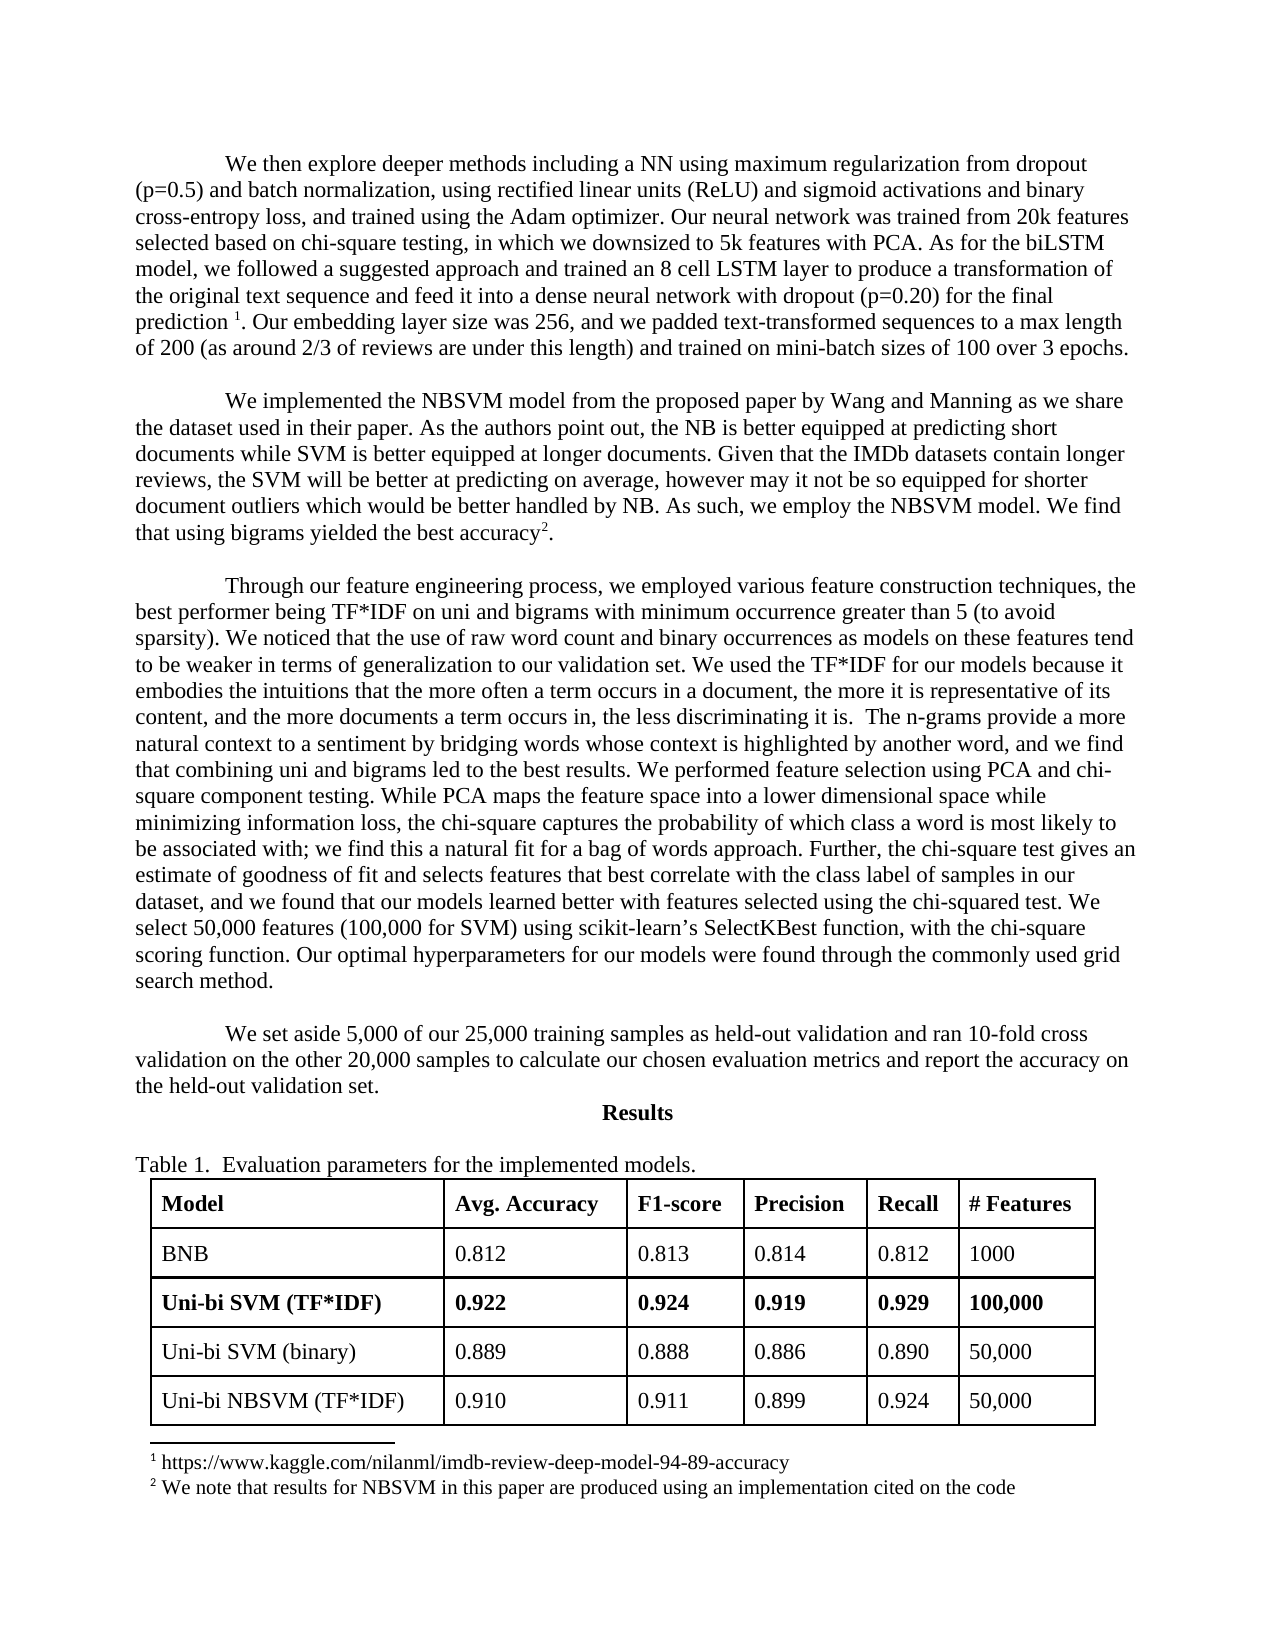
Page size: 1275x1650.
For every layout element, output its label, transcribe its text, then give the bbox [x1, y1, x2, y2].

table_cell 50,000 [960, 1328, 1094, 1375]
table_cell 0.929 [868, 1279, 958, 1326]
table_cell 0.919 [745, 1279, 866, 1326]
table_header F1-score [628, 1180, 743, 1227]
table_header # Features [960, 1180, 1094, 1227]
table_cell 0.814 [745, 1229, 866, 1276]
table_cell Uni-bi SVM (TF*IDF) [152, 1279, 443, 1326]
table_cell Uni-bi SVM (binary) [152, 1328, 443, 1375]
table_cell 0.886 [745, 1328, 866, 1375]
table_cell 0.910 [445, 1377, 626, 1424]
table_cell 0.890 [868, 1328, 958, 1375]
text We implemented the NBSVM model from the proposed paper by Wang and Manning as we share the dataset used in their paper. As the authors point out, the NB is better equipped at predicting short documents while SVM is better equipped at longer documents. Given that the IMDb datasets contain longer reviews, the SVM will be better at predicting on average, however may it not be so equipped for shorter document outliers which would be better handled by NB. As such, we employ the NBSVM model. We find that using bigrams yielded the best accuracy. [135, 387, 1140, 545]
table_cell 0.812 [445, 1229, 626, 1276]
table_cell 0.889 [445, 1328, 626, 1375]
table_header Model [152, 1180, 443, 1227]
text Table 1. Evaluation parameters for the implemented models. [135, 1151, 1140, 1178]
table_header Avg. Accuracy [445, 1180, 626, 1227]
table_cell 0.813 [628, 1229, 743, 1276]
text We then explore deeper methods including a NN using maximum regularization from dropout (p=0.5) and batch normalization, using rectified linear units (ReLU) and sigmoid activations and binary cross-entropy loss, and trained using the Adam optimizer. Our neural network was trained from 20k features selected based on chi-square testing, in which we downsized to 5k features with PCA. As for the biLSTM model, we followed a suggested approach and trained an 8 cell LSTM layer to produce a transformation of the original text sequence and feed it into a dense neural network with dropout (p=0.20) for the final prediction . Our embedding layer size was 256, and we padded text-transformed sequences to a max length of 200 (as around 2/3 of reviews are under this length) and trained on mini-batch sizes of 100 over 3 epochs. [135, 150, 1140, 361]
table_cell BNB [152, 1229, 443, 1276]
text Results [135, 1099, 1140, 1125]
table_cell 0.888 [628, 1328, 743, 1375]
table_cell 0.924 [868, 1377, 958, 1424]
text Through our feature engineering process, we employed various feature construction techniques, the best performer being TF*IDF on uni and bigrams with minimum occurrence greater than 5 (to avoid sparsity). We noticed that the use of raw word count and binary occurrences as models on these features tend to be weaker in terms of generalization to our validation set. We used the TF*IDF for our models because it embodies the intuitions that the more often a term occurs in a document, the more it is representative of its content, and the more documents a term occurs in, the less discriminating it is. The n-grams provide a more natural context to a sentiment by bridging words whose context is highlighted by another word, and we find that combining uni and bigrams led to the best results. We performed feature selection using PCA and chi-square component testing. While PCA maps the feature space into a lower dimensional space while minimizing information loss, the chi-square captures the probability of which class a word is most likely to be associated with; we find this a natural fit for a bag of words approach. Further, the chi-square test gives an estimate of goodness of fit and selects features that best correlate with the class label of samples in our dataset, and we found that our models learned better with features selected using the chi-squared test. We select 50,000 features (100,000 for SVM) using scikit-learn’s SelectKBest function, with the chi-square scoring function. Our optimal hyperparameters for our models were found through the commonly used grid search method. [135, 572, 1140, 993]
table_header Precision [745, 1180, 866, 1227]
text We set aside 5,000 of our 25,000 training samples as held-out validation and ran 10-fold cross validation on the other 20,000 samples to calculate our chosen evaluation metrics and report the accuracy on the held-out validation set. [135, 1020, 1140, 1099]
table_cell 0.911 [628, 1377, 743, 1424]
table_cell 0.812 [868, 1229, 958, 1276]
table_cell 0.924 [628, 1279, 743, 1326]
table_header Recall [868, 1180, 958, 1227]
table_cell Uni-bi NBSVM (TF*IDF) [152, 1377, 443, 1424]
table_cell 0.922 [445, 1279, 626, 1326]
table_cell 1000 [960, 1229, 1094, 1276]
table_cell 0.899 [745, 1377, 866, 1424]
table_cell 100,000 [960, 1279, 1094, 1326]
table_cell 50,000 [960, 1377, 1094, 1424]
